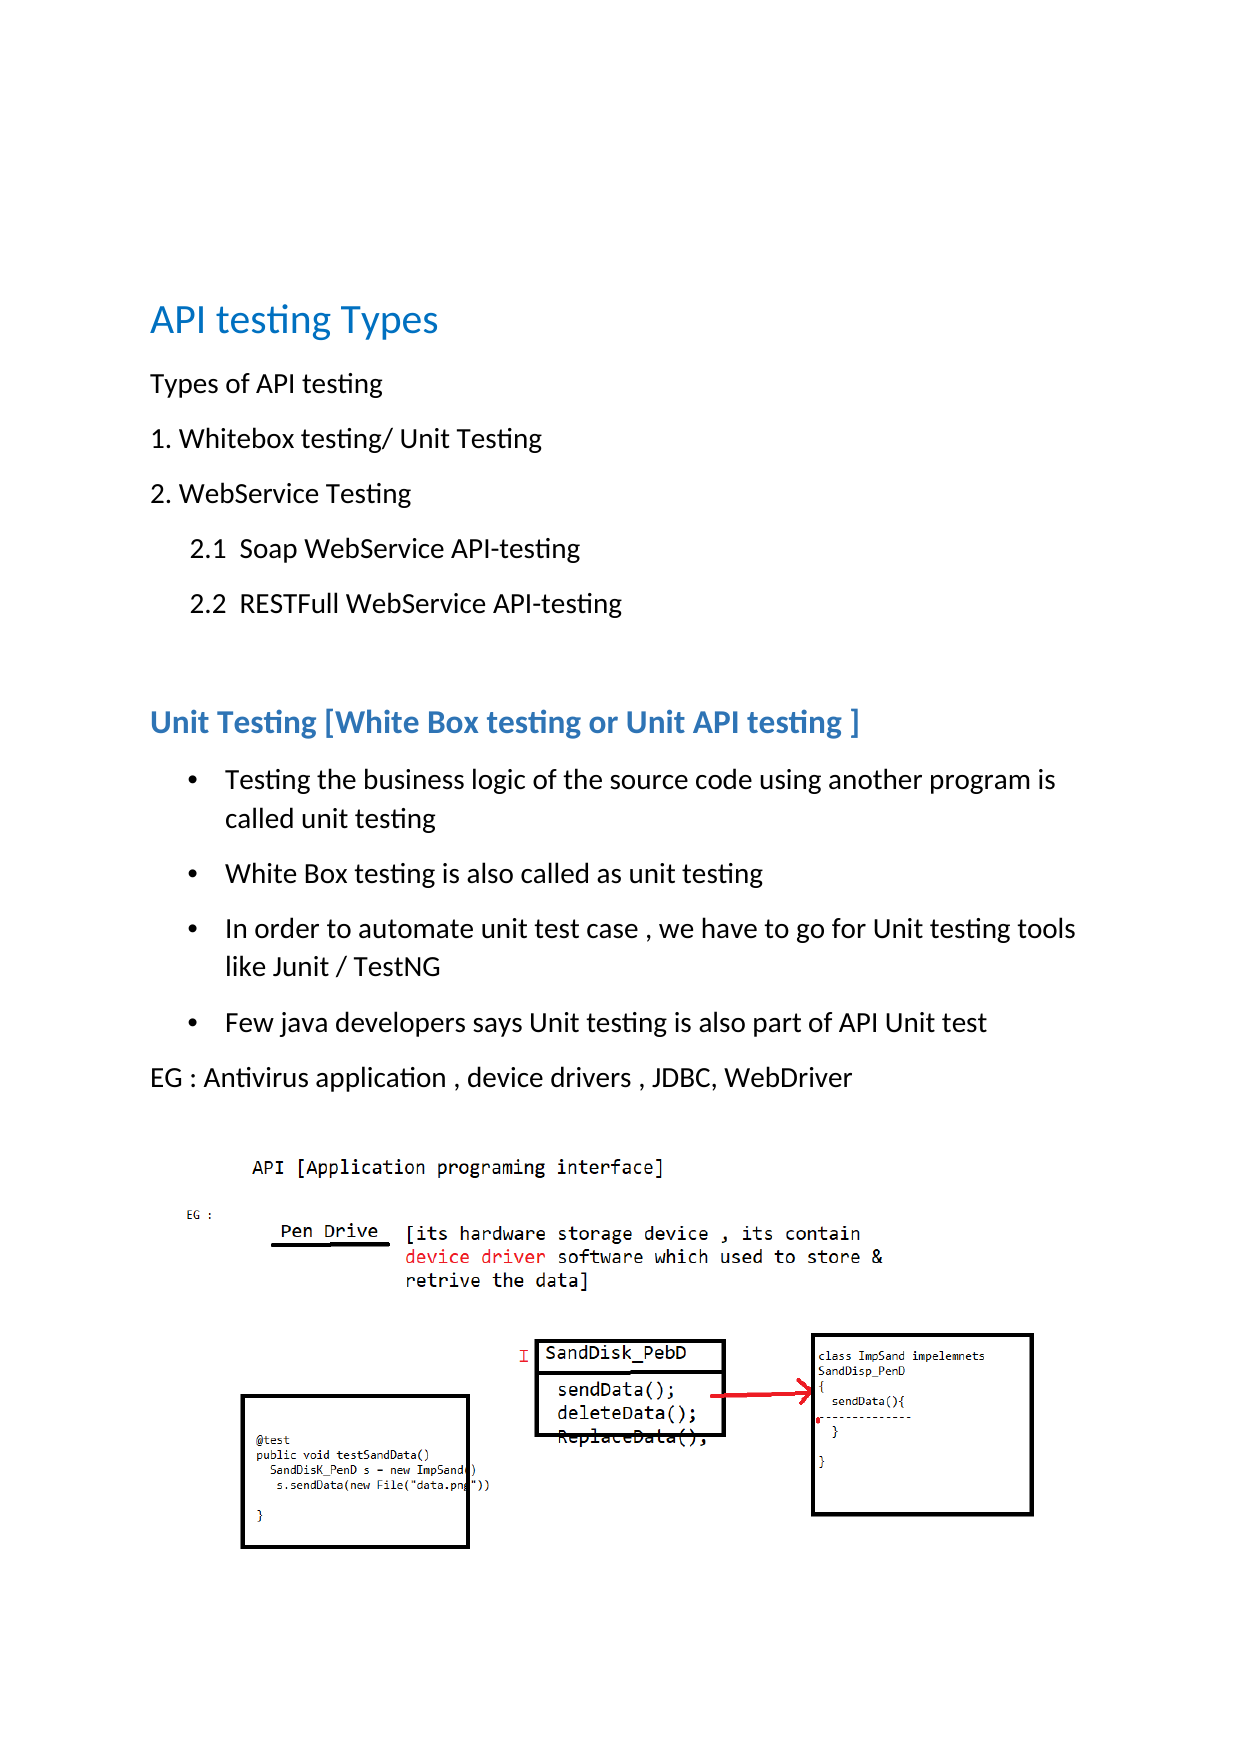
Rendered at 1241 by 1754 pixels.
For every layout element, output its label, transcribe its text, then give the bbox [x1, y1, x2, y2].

text 2.2 RESTFull WebService API-testing [150, 585, 1090, 621]
list Few java developers says Unit testing is also part of API Unit test [187, 1004, 1090, 1039]
text 1. Whitebox testing/ Unit Testing [150, 420, 1090, 455]
text API testing Types [150, 293, 1090, 344]
list Testing the business logic of the source code using another program is called unit testing [187, 761, 1090, 836]
list In order to automate unit test case , we have to go for Unit testing tools like Junit / TestNG [187, 910, 1090, 984]
list White Box testing is also called as unit testing [187, 855, 1090, 891]
text Unit Testing [White Box testing or Unit API testing ] [150, 701, 1090, 742]
text Types of API testing [150, 365, 1090, 400]
picture [150, 1144, 1090, 1553]
text 2.1 Soap WebService API-testing [150, 530, 1090, 566]
text 2. WebService Testing [150, 475, 1090, 511]
text EG : Antivirus application , device drivers , JDBC, WebDriver [150, 1059, 1090, 1094]
